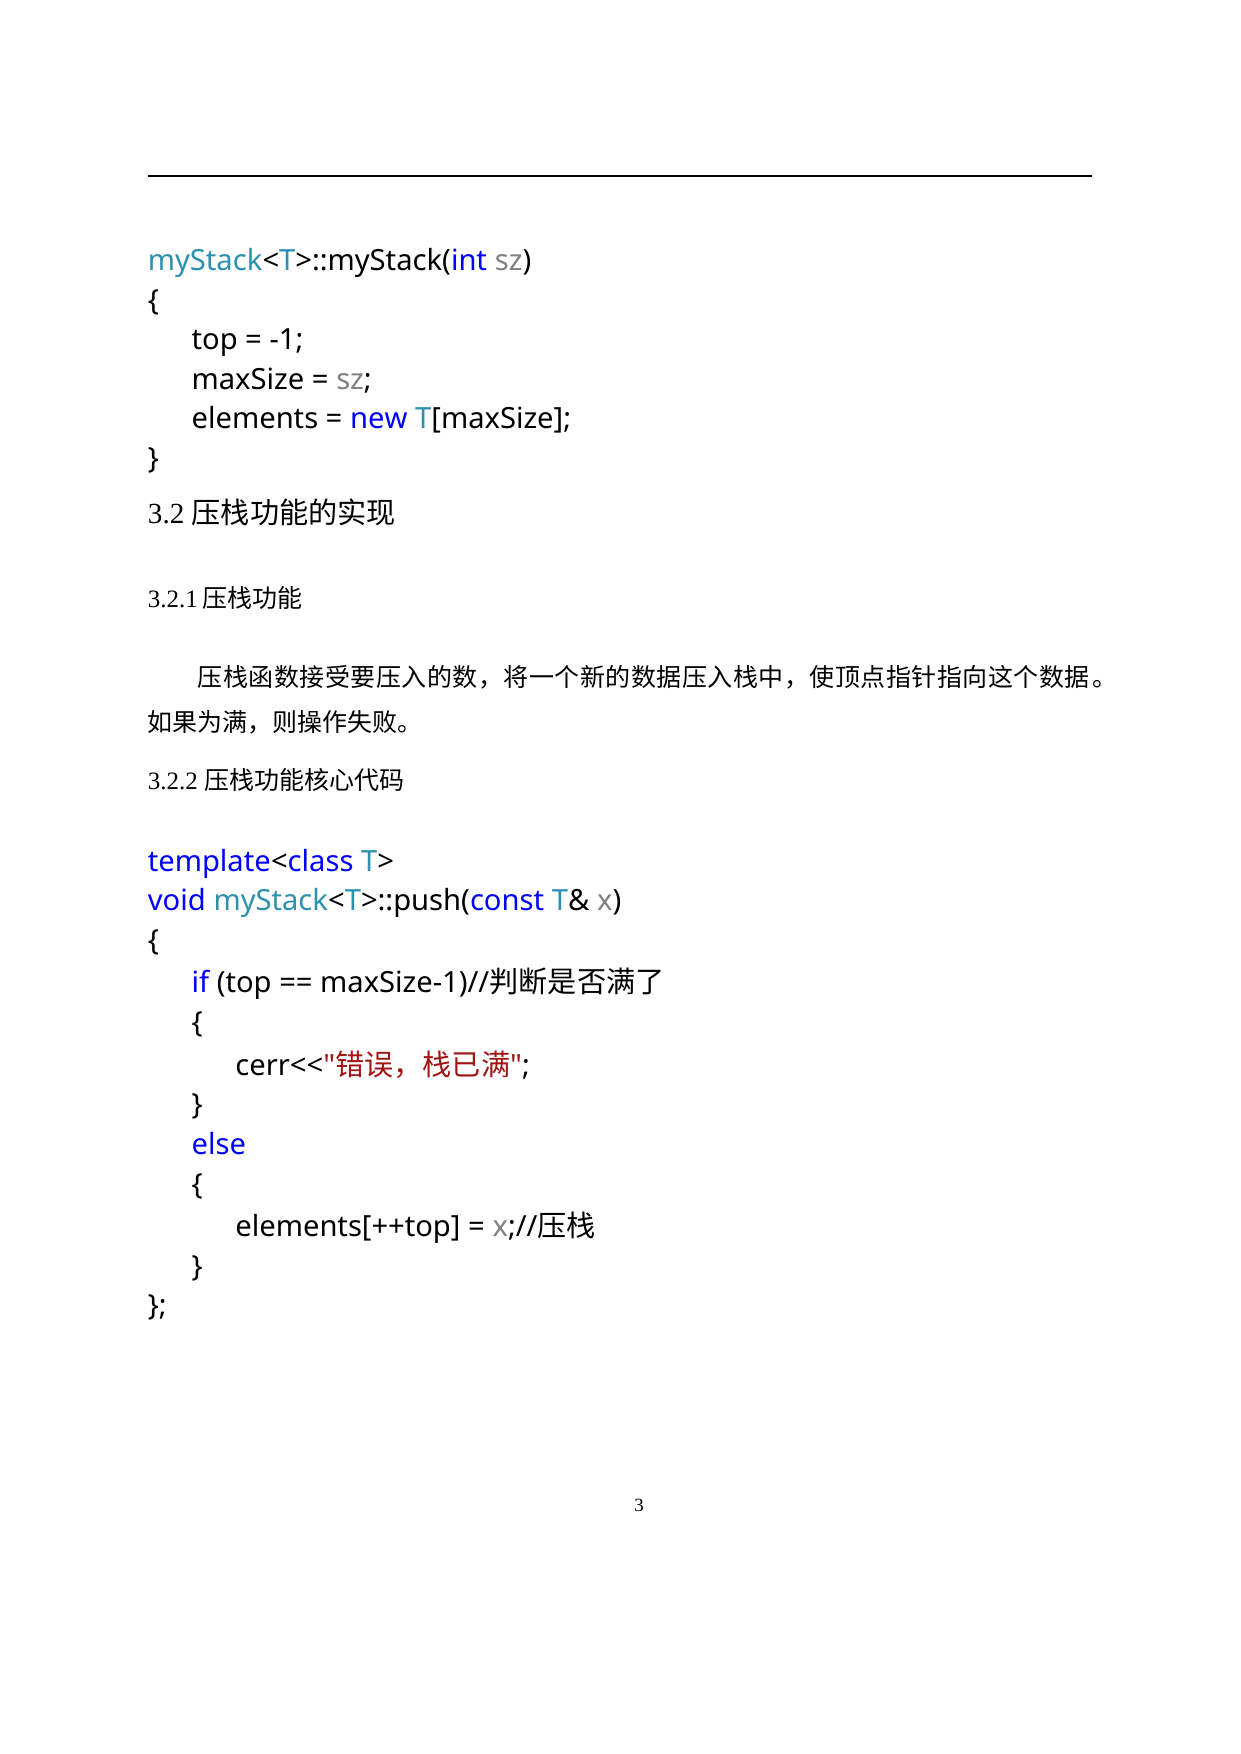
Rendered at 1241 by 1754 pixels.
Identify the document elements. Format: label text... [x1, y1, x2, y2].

text elements[++top] = x;//压栈 [148, 1203, 1092, 1245]
text }; [148, 1285, 1092, 1324]
text { [148, 1001, 1092, 1041]
text cerr<<"错误，栈已满"; [148, 1041, 1092, 1083]
text maxSize = sz; [148, 358, 1092, 398]
text } [148, 1245, 1092, 1285]
subtitle 3.2 压栈功能的实现 [148, 490, 1092, 532]
text void myStack<T>::push(const T& x) [148, 880, 1092, 919]
text { [148, 1163, 1092, 1203]
text top = -1; [148, 318, 1092, 358]
subtitle 3.2.2 压栈功能核心代码 [148, 761, 1092, 797]
subtitle 3.2.1压栈功能 [148, 578, 1092, 614]
text { [148, 919, 1092, 959]
text else [148, 1123, 1092, 1163]
text { [148, 279, 1092, 318]
text elements = new T[maxSize]; [148, 398, 1092, 437]
text myStack<T>::myStack(int sz) [148, 239, 1092, 279]
text 压栈函数接受要压入的数，将一个新的数据压入栈中，使顶点指针指向这个数据。如果为满，则操作失败。 [148, 657, 1092, 739]
text template<class T> [148, 840, 1092, 880]
text } [148, 437, 1092, 477]
text if (top == maxSize-1)//判断是否满了 [148, 959, 1092, 1001]
text } [148, 1083, 1092, 1123]
